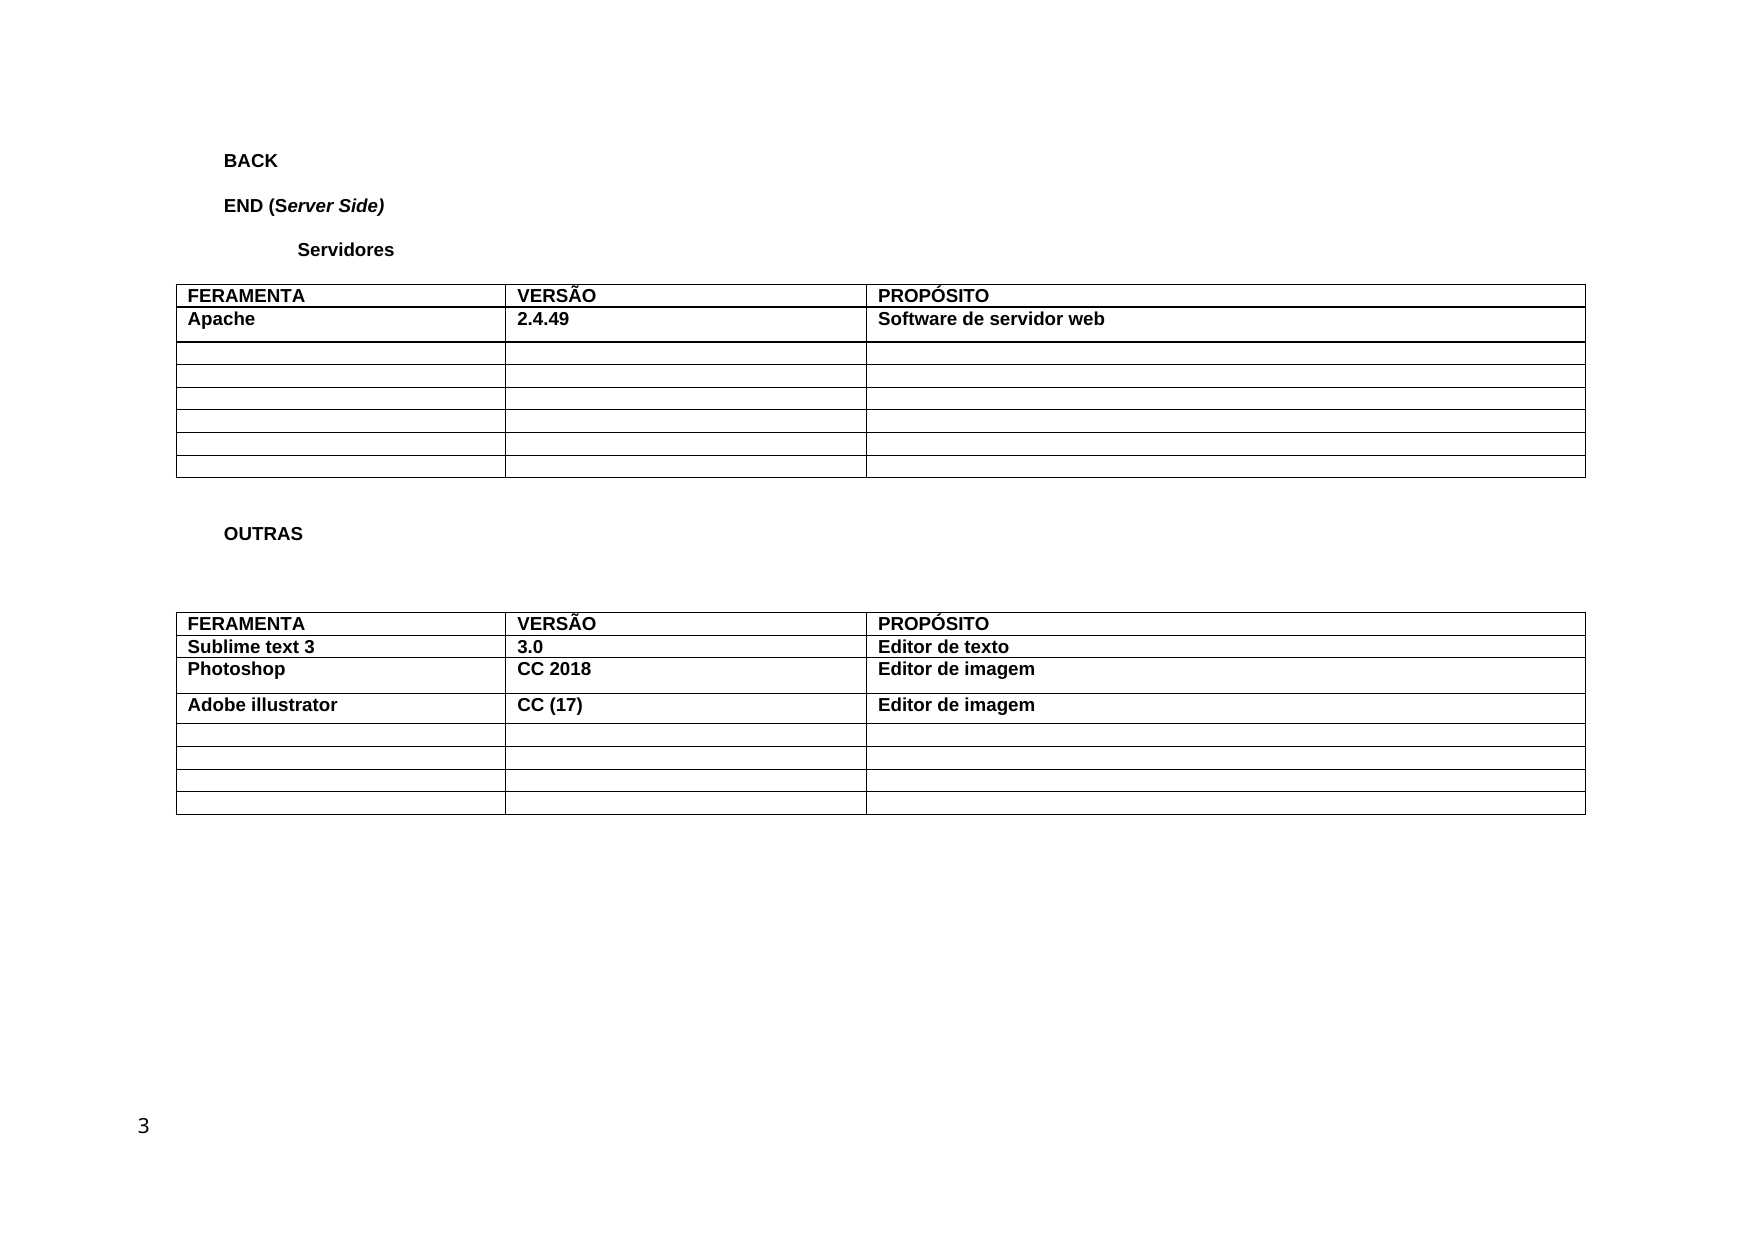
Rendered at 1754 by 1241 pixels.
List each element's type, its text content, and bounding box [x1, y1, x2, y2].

table_cell [506, 770, 866, 791]
table_cell [177, 410, 505, 432]
table_header VERSÃO [506, 613, 866, 634]
table_cell [867, 343, 1585, 364]
table_cell [506, 365, 866, 387]
table_cell [867, 433, 1585, 454]
table_cell [867, 456, 1585, 477]
table_cell Adobe illustrator [177, 694, 505, 723]
table_cell 2.4.49 [506, 308, 866, 341]
table_cell [506, 410, 866, 432]
table_header PROPÓSITO [867, 285, 1585, 306]
table_cell 3.0 [506, 636, 866, 657]
text BACK [150, 150, 1604, 172]
table_cell Editor de imagem [867, 658, 1585, 692]
table_cell [506, 456, 866, 477]
text END (Server Side) [187, 194, 1604, 216]
table_cell [867, 792, 1585, 814]
table_cell [506, 724, 866, 746]
table_cell [177, 433, 505, 454]
table_cell [867, 365, 1585, 387]
table_cell [506, 343, 866, 364]
table_cell [177, 365, 505, 387]
table_cell [177, 456, 505, 477]
text OUTRAS [187, 523, 1604, 544]
table_cell [177, 724, 505, 746]
table_cell [506, 792, 866, 814]
table_cell [867, 747, 1585, 768]
table_header FERAMENTA [177, 285, 505, 306]
table_cell [177, 747, 505, 768]
table_cell CC (17) [506, 694, 866, 723]
table_cell Software de servidor web [867, 308, 1585, 341]
table_cell [867, 410, 1585, 432]
table_cell [506, 388, 866, 409]
table_cell [177, 770, 505, 791]
table_cell [867, 388, 1585, 409]
table_cell [177, 388, 505, 409]
table_cell Editor de texto [867, 636, 1585, 657]
table_cell Photoshop [177, 658, 505, 692]
table_cell Editor de imagem [867, 694, 1585, 723]
table_header PROPÓSITO [867, 613, 1585, 634]
table_header VERSÃO [506, 285, 866, 306]
table_header FERAMENTA [177, 613, 505, 634]
table_cell CC 2018 [506, 658, 866, 692]
table_cell [177, 343, 505, 364]
table_cell Sublime text 3 [177, 636, 505, 657]
text Servidores [224, 239, 1604, 261]
table_cell [867, 724, 1585, 746]
table_cell [506, 433, 866, 454]
table_cell [177, 792, 505, 814]
table_cell Apache [177, 308, 505, 341]
table_cell [867, 770, 1585, 791]
table_cell [506, 747, 866, 768]
